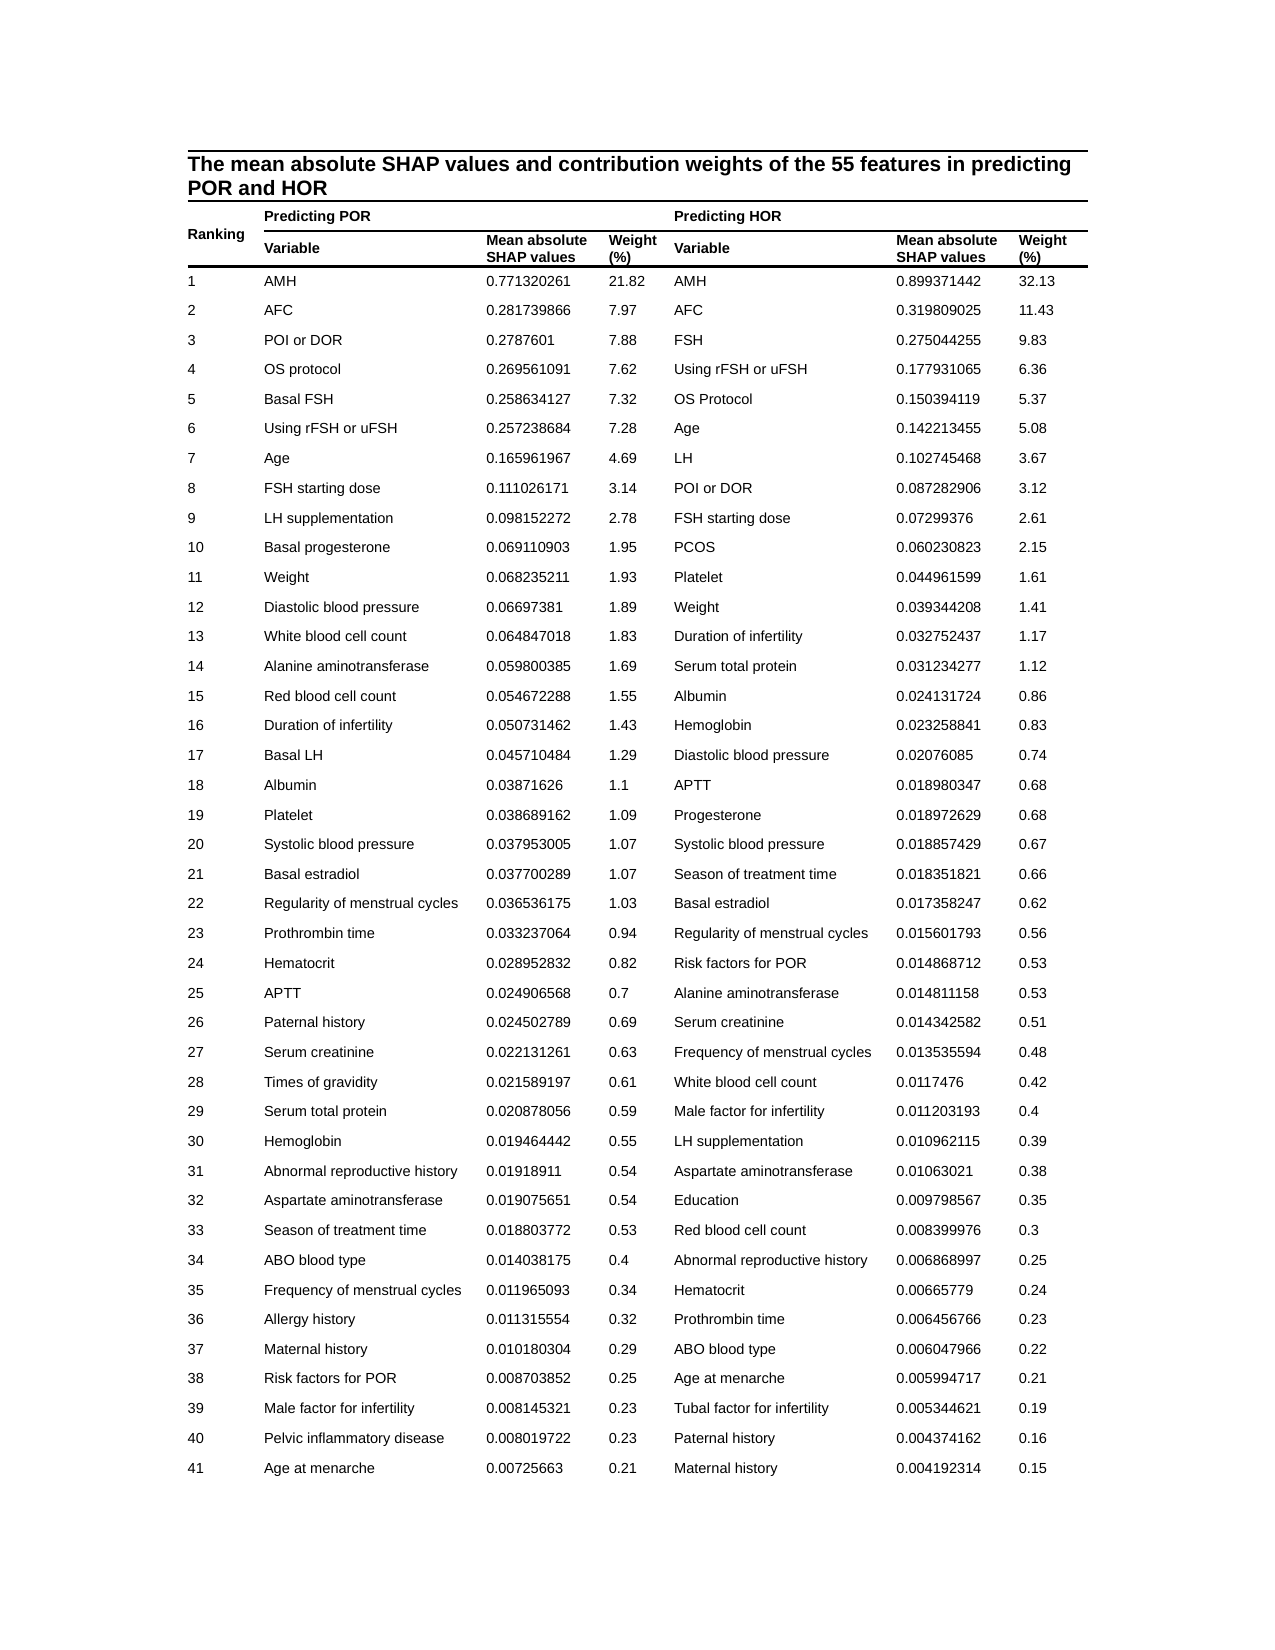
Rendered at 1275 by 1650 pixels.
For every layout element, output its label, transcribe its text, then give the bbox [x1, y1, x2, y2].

table_cell Systolic blood pressure [674, 829, 896, 859]
table_cell Paternal history [674, 1423, 896, 1453]
table_cell 17 [188, 740, 264, 770]
table_cell 11.43 [1019, 295, 1087, 325]
table_cell 0.019464442 [486, 1126, 608, 1156]
table_cell Mean absolute SHAP values [486, 232, 608, 265]
table_cell 0.24 [1019, 1275, 1087, 1304]
table_cell Albumin [264, 770, 486, 800]
table_cell 3 [188, 325, 264, 354]
table_cell Diastolic blood pressure [674, 740, 896, 770]
table_cell 0.03871626 [486, 770, 608, 800]
table_cell Platelet [264, 800, 486, 829]
table_cell AMH [264, 268, 486, 295]
table_cell 3.67 [1019, 444, 1087, 473]
table_cell 0.013535594 [896, 1037, 1018, 1067]
table_cell Male factor for infertility [674, 1097, 896, 1126]
table_cell 0.004192314 [896, 1453, 1018, 1482]
table_cell 0.015601793 [896, 919, 1018, 948]
table_cell Risk factors for POR [264, 1364, 486, 1393]
table_cell OS Protocol [674, 384, 896, 414]
table_cell 2 [188, 295, 264, 325]
table_cell 14 [188, 651, 264, 681]
table_cell 0.005994717 [896, 1364, 1018, 1393]
table_cell Hematocrit [674, 1275, 896, 1304]
table_cell OS protocol [264, 354, 486, 384]
table_cell Regularity of menstrual cycles [674, 919, 896, 948]
table_cell 7.28 [609, 414, 674, 443]
table_cell 0.018972629 [896, 800, 1018, 829]
table_cell AFC [264, 295, 486, 325]
table_cell 0.050731462 [486, 711, 608, 740]
table_cell 12 [188, 592, 264, 622]
table_cell 0.008399976 [896, 1215, 1018, 1245]
table_cell 0.011965093 [486, 1275, 608, 1304]
table_cell 0.038689162 [486, 800, 608, 829]
table_cell 0.020878056 [486, 1097, 608, 1126]
table_cell Duration of infertility [674, 622, 896, 651]
table_cell 1.09 [609, 800, 674, 829]
table_cell APTT [674, 770, 896, 800]
table_cell FSH starting dose [674, 503, 896, 532]
table_cell 0.036536175 [486, 889, 608, 918]
table_cell 0.010180304 [486, 1334, 608, 1364]
table_cell 0.060230823 [896, 533, 1018, 562]
table_cell LH [674, 444, 896, 473]
table_cell Serum creatinine [674, 1008, 896, 1037]
table_cell 0.74 [1019, 740, 1087, 770]
table_cell 0.86 [1019, 681, 1087, 711]
table_cell Weight (%) [1019, 232, 1087, 265]
table_cell 0.19 [1019, 1394, 1087, 1423]
table_cell Alanine aminotransferase [674, 978, 896, 1007]
table_cell Hemoglobin [264, 1126, 486, 1156]
table_cell Frequency of menstrual cycles [264, 1275, 486, 1304]
table_cell 13 [188, 622, 264, 651]
table_cell 0.25 [1019, 1245, 1087, 1275]
table_cell 18 [188, 770, 264, 800]
table_cell 25 [188, 978, 264, 1007]
table_cell 0.53 [1019, 948, 1087, 978]
table_cell Serum creatinine [264, 1037, 486, 1067]
table_cell 0.024906568 [486, 978, 608, 1007]
table_cell 0.018803772 [486, 1215, 608, 1245]
table_cell 1.43 [609, 711, 674, 740]
table_cell AMH [674, 268, 896, 295]
table_cell 2.78 [609, 503, 674, 532]
table_cell 0.48 [1019, 1037, 1087, 1067]
table_cell 31 [188, 1156, 264, 1186]
table_cell 0.23 [1019, 1304, 1087, 1334]
table_cell 5 [188, 384, 264, 414]
table_cell Times of gravidity [264, 1067, 486, 1097]
table_cell ABO blood type [264, 1245, 486, 1275]
table_cell 0.037700289 [486, 859, 608, 889]
table_cell ABO blood type [674, 1334, 896, 1364]
table_cell 9 [188, 503, 264, 532]
table_cell Age at menarche [264, 1453, 486, 1482]
table_cell 0.55 [609, 1126, 674, 1156]
table_cell Prothrombin time [264, 919, 486, 948]
table_cell 0.014038175 [486, 1245, 608, 1275]
table_cell 41 [188, 1453, 264, 1482]
table_cell 1.93 [609, 562, 674, 592]
table_cell Maternal history [264, 1334, 486, 1364]
table_cell Paternal history [264, 1008, 486, 1037]
table_cell 0.38 [1019, 1156, 1087, 1186]
table_cell 7.88 [609, 325, 674, 354]
table_cell 0.35 [1019, 1186, 1087, 1215]
table_cell 0.031234277 [896, 651, 1018, 681]
table_cell 26 [188, 1008, 264, 1037]
table_cell 1.61 [1019, 562, 1087, 592]
table_cell 3.14 [609, 473, 674, 503]
table_cell 0.82 [609, 948, 674, 978]
table_cell Progesterone [674, 800, 896, 829]
table_cell 0.67 [1019, 829, 1087, 859]
table_cell 0.142213455 [896, 414, 1018, 443]
table_cell 0.32 [609, 1304, 674, 1334]
table_cell 0.02076085 [896, 740, 1018, 770]
table_cell 1.69 [609, 651, 674, 681]
table_cell 9.83 [1019, 325, 1087, 354]
table_cell 0.25 [609, 1364, 674, 1393]
table_cell 0.7 [609, 978, 674, 1007]
table_cell 0.4 [1019, 1097, 1087, 1126]
table_cell 34 [188, 1245, 264, 1275]
table_cell 1.89 [609, 592, 674, 622]
table_cell 0.281739866 [486, 295, 608, 325]
table_cell Pelvic inflammatory disease [264, 1423, 486, 1453]
table_cell 0.269561091 [486, 354, 608, 384]
table_cell 0.014811158 [896, 978, 1018, 1007]
table_cell 0.014868712 [896, 948, 1018, 978]
table_cell 2.15 [1019, 533, 1087, 562]
table_cell 0.021589197 [486, 1067, 608, 1097]
table_cell 0.111026171 [486, 473, 608, 503]
table_cell 0.59 [609, 1097, 674, 1126]
table_cell 0.024502789 [486, 1008, 608, 1037]
table_cell 0.044961599 [896, 562, 1018, 592]
table_cell 23 [188, 919, 264, 948]
table_cell White blood cell count [264, 622, 486, 651]
table_cell 0.21 [1019, 1364, 1087, 1393]
table_cell 0.068235211 [486, 562, 608, 592]
table_cell 1.17 [1019, 622, 1087, 651]
table_cell 0.008145321 [486, 1394, 608, 1423]
table_cell 1.07 [609, 859, 674, 889]
table_cell 0.087282906 [896, 473, 1018, 503]
table_cell 0.054672288 [486, 681, 608, 711]
table_cell 0.61 [609, 1067, 674, 1097]
table_cell Using rFSH or uFSH [264, 414, 486, 443]
table_cell Frequency of menstrual cycles [674, 1037, 896, 1067]
table_cell 11 [188, 562, 264, 592]
table_cell 0.011203193 [896, 1097, 1018, 1126]
table_cell Season of treatment time [264, 1215, 486, 1245]
table_cell 0.275044255 [896, 325, 1018, 354]
table_cell 0.01918911 [486, 1156, 608, 1186]
table_cell Basal LH [264, 740, 486, 770]
table_cell Basal estradiol [264, 859, 486, 889]
table_cell Abnormal reproductive history [264, 1156, 486, 1186]
table_cell Systolic blood pressure [264, 829, 486, 859]
table_cell 0.23 [609, 1423, 674, 1453]
table_cell 32 [188, 1186, 264, 1215]
table_cell 7 [188, 444, 264, 473]
table_cell 0.018857429 [896, 829, 1018, 859]
table_cell 0.16 [1019, 1423, 1087, 1453]
table_cell LH supplementation [674, 1126, 896, 1156]
table_cell Mean absolute SHAP values [896, 232, 1018, 265]
table_cell 7.97 [609, 295, 674, 325]
table_cell 7.62 [609, 354, 674, 384]
table_cell 0.004374162 [896, 1423, 1018, 1453]
table_cell Season of treatment time [674, 859, 896, 889]
table_cell 19 [188, 800, 264, 829]
table_cell 0.0117476 [896, 1067, 1018, 1097]
table_cell 0.21 [609, 1453, 674, 1482]
table_cell APTT [264, 978, 486, 1007]
table_cell Alanine aminotransferase [264, 651, 486, 681]
table_cell 0.039344208 [896, 592, 1018, 622]
table_cell 1 [188, 268, 264, 295]
table_cell White blood cell count [674, 1067, 896, 1097]
table_cell Weight [674, 592, 896, 622]
table_cell 0.032752437 [896, 622, 1018, 651]
table_cell 7.32 [609, 384, 674, 414]
table_cell 10 [188, 533, 264, 562]
table_cell 35 [188, 1275, 264, 1304]
table_cell 0.07299376 [896, 503, 1018, 532]
table_cell 22 [188, 889, 264, 918]
table_cell 0.2787601 [486, 325, 608, 354]
table_cell 0.83 [1019, 711, 1087, 740]
table_cell Maternal history [674, 1453, 896, 1482]
table_cell 0.011315554 [486, 1304, 608, 1334]
table_cell 0.22 [1019, 1334, 1087, 1364]
table_cell Aspartate aminotransferase [264, 1186, 486, 1215]
table_cell 0.024131724 [896, 681, 1018, 711]
table_cell 15 [188, 681, 264, 711]
table_cell Platelet [674, 562, 896, 592]
table_cell 0.023258841 [896, 711, 1018, 740]
table_cell 0.009798567 [896, 1186, 1018, 1215]
table_cell 8 [188, 473, 264, 503]
table_cell 0.62 [1019, 889, 1087, 918]
table_cell POI or DOR [264, 325, 486, 354]
table_cell 0.69 [609, 1008, 674, 1037]
table_cell Abnormal reproductive history [674, 1245, 896, 1275]
table_cell 0.39 [1019, 1126, 1087, 1156]
table_cell 0.53 [1019, 978, 1087, 1007]
table_cell Duration of infertility [264, 711, 486, 740]
table_cell Red blood cell count [674, 1215, 896, 1245]
table_cell 1.07 [609, 829, 674, 859]
table_cell Male factor for infertility [264, 1394, 486, 1423]
table_cell Hemoglobin [674, 711, 896, 740]
table_cell 4 [188, 354, 264, 384]
table_cell 0.005344621 [896, 1394, 1018, 1423]
table_cell 0.15 [1019, 1453, 1087, 1482]
table_cell 0.165961967 [486, 444, 608, 473]
table_cell 32.13 [1019, 268, 1087, 295]
table_cell 0.53 [609, 1215, 674, 1245]
table_cell 0.63 [609, 1037, 674, 1067]
table_cell Albumin [674, 681, 896, 711]
table_cell 0.064847018 [486, 622, 608, 651]
table_cell 0.00665779 [896, 1275, 1018, 1304]
table_cell Red blood cell count [264, 681, 486, 711]
table_cell 0.008019722 [486, 1423, 608, 1453]
table_cell Serum total protein [674, 651, 896, 681]
table_cell 38 [188, 1364, 264, 1393]
table_cell 0.3 [1019, 1215, 1087, 1245]
table_cell 3.12 [1019, 473, 1087, 503]
table_cell 0.258634127 [486, 384, 608, 414]
table_cell LH supplementation [264, 503, 486, 532]
table_cell 33 [188, 1215, 264, 1245]
table_cell 5.37 [1019, 384, 1087, 414]
table_cell Regularity of menstrual cycles [264, 889, 486, 918]
table_cell 0.006456766 [896, 1304, 1018, 1334]
table_cell 0.018351821 [896, 859, 1018, 889]
table_cell 0.771320261 [486, 268, 608, 295]
table_cell 20 [188, 829, 264, 859]
table_cell 1.12 [1019, 651, 1087, 681]
table_cell 0.014342582 [896, 1008, 1018, 1037]
table_cell 6 [188, 414, 264, 443]
table_cell 0.899371442 [896, 268, 1018, 295]
table_cell 16 [188, 711, 264, 740]
table_cell 1.41 [1019, 592, 1087, 622]
table_cell 0.06697381 [486, 592, 608, 622]
table_cell 0.68 [1019, 800, 1087, 829]
table_cell Education [674, 1186, 896, 1215]
table_cell Age [264, 444, 486, 473]
table_cell 0.23 [609, 1394, 674, 1423]
table_cell 29 [188, 1097, 264, 1126]
table_cell 0.102745468 [896, 444, 1018, 473]
table_cell 0.017358247 [896, 889, 1018, 918]
table_cell 0.257238684 [486, 414, 608, 443]
table_cell 1.95 [609, 533, 674, 562]
table_cell 0.54 [609, 1186, 674, 1215]
table_cell 21.82 [609, 268, 674, 295]
table_cell 0.177931065 [896, 354, 1018, 384]
table_cell Predicting POR [264, 202, 674, 230]
table_cell Variable [674, 232, 896, 265]
table_cell Serum total protein [264, 1097, 486, 1126]
table_cell Tubal factor for infertility [674, 1394, 896, 1423]
table_cell 0.028952832 [486, 948, 608, 978]
table_cell Weight [264, 562, 486, 592]
table_cell Age [674, 414, 896, 443]
table_cell 1.83 [609, 622, 674, 651]
table_cell 27 [188, 1037, 264, 1067]
table_cell 0.42 [1019, 1067, 1087, 1097]
table_cell 0.150394119 [896, 384, 1018, 414]
table_cell 21 [188, 859, 264, 889]
table_cell 0.059800385 [486, 651, 608, 681]
table_cell POI or DOR [674, 473, 896, 503]
table_cell 0.006047966 [896, 1334, 1018, 1364]
table_cell 2.61 [1019, 503, 1087, 532]
table_cell 39 [188, 1394, 264, 1423]
table_cell Weight (%) [609, 232, 674, 265]
table_cell Hematocrit [264, 948, 486, 978]
table_cell Predicting HOR [674, 202, 1087, 230]
table_cell 6.36 [1019, 354, 1087, 384]
table_cell PCOS [674, 533, 896, 562]
table_cell 37 [188, 1334, 264, 1364]
table_cell 0.008703852 [486, 1364, 608, 1393]
table_cell 0.019075651 [486, 1186, 608, 1215]
table_cell 0.34 [609, 1275, 674, 1304]
table_cell 4.69 [609, 444, 674, 473]
table_cell 1.03 [609, 889, 674, 918]
table_cell Variable [264, 232, 486, 265]
table_cell 0.018980347 [896, 770, 1018, 800]
table_cell Basal estradiol [674, 889, 896, 918]
table_cell Aspartate aminotransferase [674, 1156, 896, 1186]
table_header The mean absolute SHAP values and contribution weights of the 55 features in predicting POR and HOR [188, 152, 1087, 200]
table_cell Ranking [188, 202, 264, 265]
table_cell 0.68 [1019, 770, 1087, 800]
table_cell 24 [188, 948, 264, 978]
table_cell 0.29 [609, 1334, 674, 1364]
table_cell 0.54 [609, 1156, 674, 1186]
table_cell Diastolic blood pressure [264, 592, 486, 622]
table_cell 40 [188, 1423, 264, 1453]
table_cell Using rFSH or uFSH [674, 354, 896, 384]
table_cell 5.08 [1019, 414, 1087, 443]
table_cell Basal FSH [264, 384, 486, 414]
table_cell 0.006868997 [896, 1245, 1018, 1275]
table_cell 0.037953005 [486, 829, 608, 859]
table_cell 1.1 [609, 770, 674, 800]
table_cell 0.045710484 [486, 740, 608, 770]
table_cell 0.51 [1019, 1008, 1087, 1037]
table_cell 0.098152272 [486, 503, 608, 532]
table_cell 1.55 [609, 681, 674, 711]
table_cell Allergy history [264, 1304, 486, 1334]
table_cell 36 [188, 1304, 264, 1334]
table_cell Basal progesterone [264, 533, 486, 562]
table_cell 0.01063021 [896, 1156, 1018, 1186]
table_cell 0.66 [1019, 859, 1087, 889]
table_cell 0.033237064 [486, 919, 608, 948]
table_cell 0.010962115 [896, 1126, 1018, 1156]
table_cell Age at menarche [674, 1364, 896, 1393]
table_cell 0.022131261 [486, 1037, 608, 1067]
table_cell 0.56 [1019, 919, 1087, 948]
table_cell Risk factors for POR [674, 948, 896, 978]
table_cell FSH [674, 325, 896, 354]
table_cell 1.29 [609, 740, 674, 770]
table_cell 0.94 [609, 919, 674, 948]
table_cell 0.319809025 [896, 295, 1018, 325]
table_cell 28 [188, 1067, 264, 1097]
table_cell 30 [188, 1126, 264, 1156]
table_cell FSH starting dose [264, 473, 486, 503]
table_cell 0.4 [609, 1245, 674, 1275]
table_cell 0.00725663 [486, 1453, 608, 1482]
table_cell AFC [674, 295, 896, 325]
table_cell Prothrombin time [674, 1304, 896, 1334]
table_cell 0.069110903 [486, 533, 608, 562]
